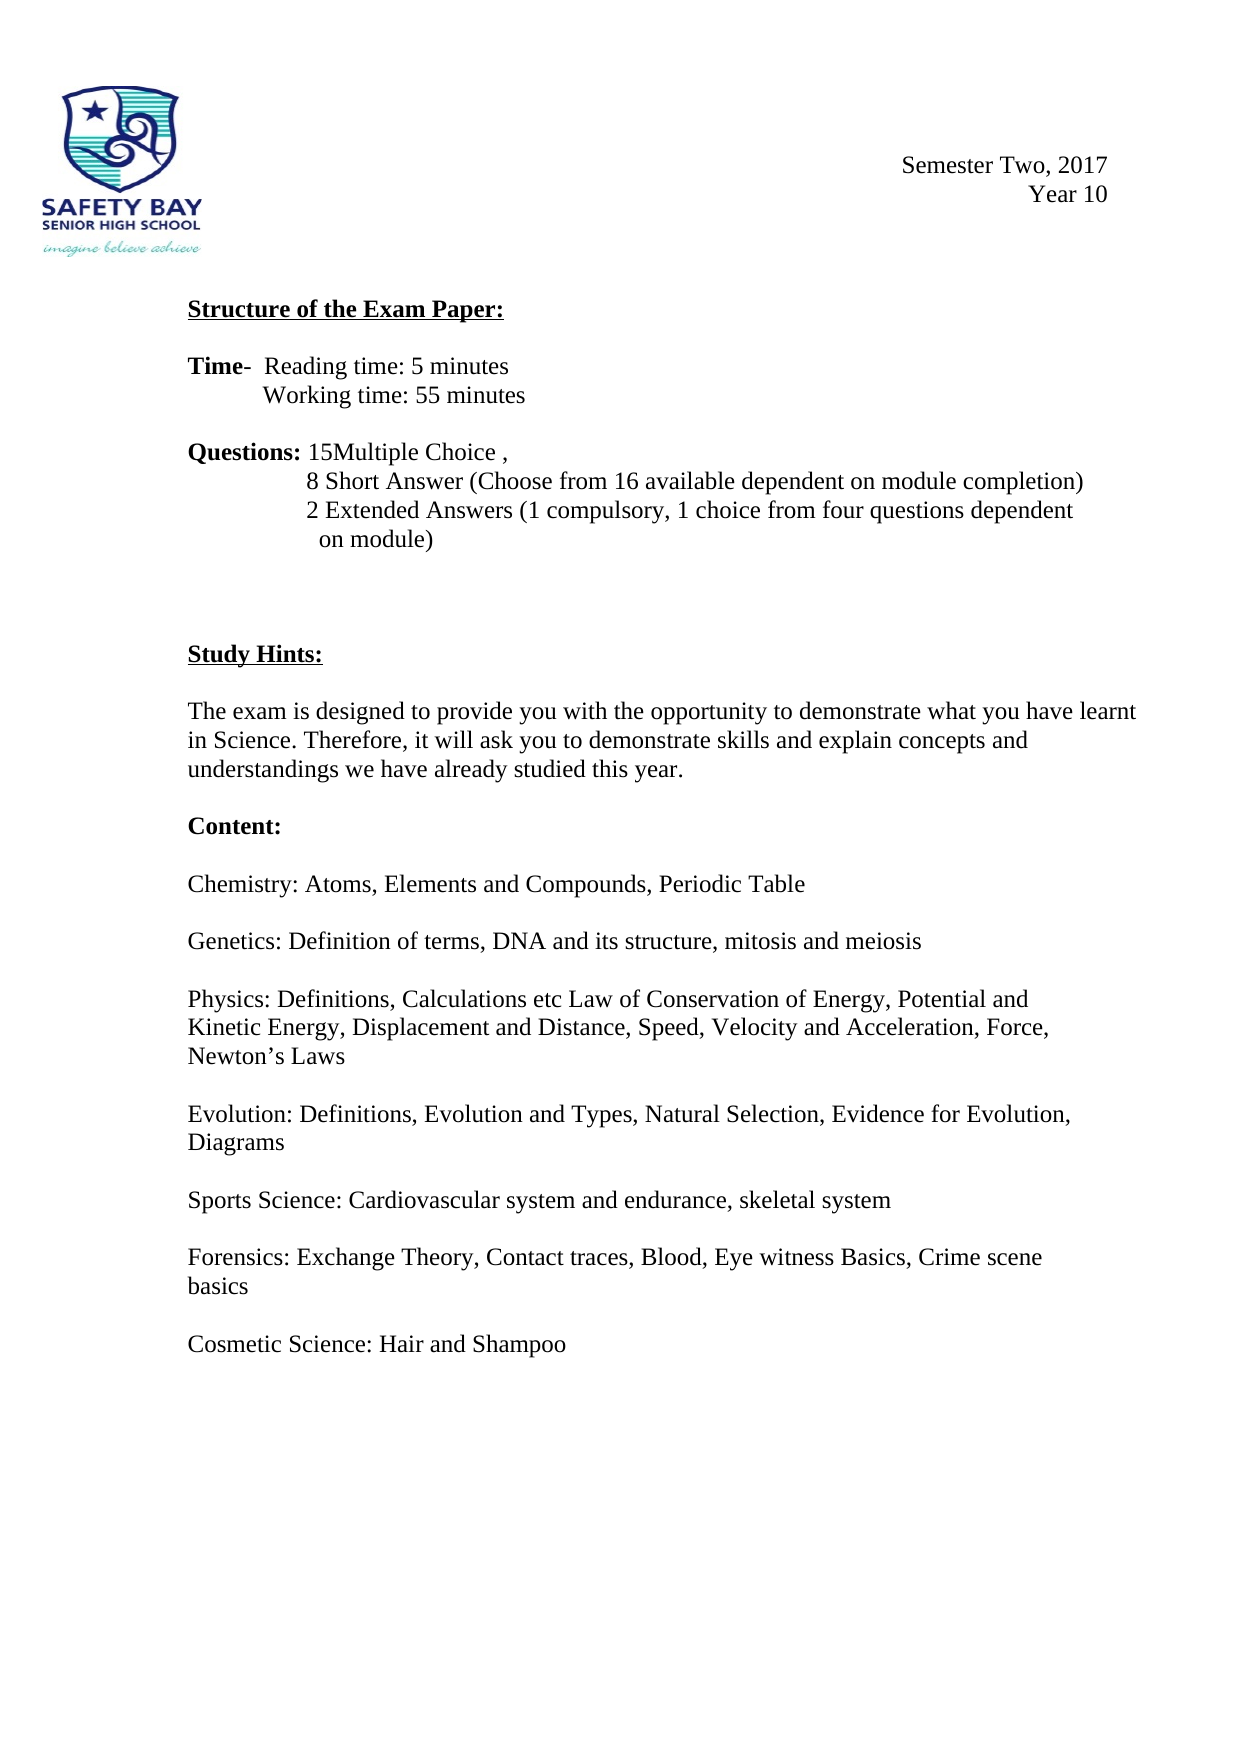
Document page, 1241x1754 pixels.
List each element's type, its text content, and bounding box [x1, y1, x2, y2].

text The exam is designed to provide you with the opportunity to demonstrate what you have learnt in Science. Therefore, it will ask you to demonstrate skills and explain concepts and understandings we have already studied this year. [187, 696, 1158, 782]
text Structure of the Exam Paper: [187, 294, 1107, 322]
text Semester Two, 2017 [202, 150, 1107, 179]
text Time- Reading time: 5 minutes [84, 351, 1107, 380]
text on module) [234, 524, 1107, 552]
text Cosmetic Science: Hair and Shampoo [187, 1329, 1107, 1357]
text 2 Extended Answers (1 compulsory, 1 choice from four questions dependent [234, 495, 1107, 524]
text Genetics: Definition of terms, DNA and its structure, mitosis and meiosis [187, 926, 1107, 955]
text Evolution: Definitions, Evolution and Types, Natural Selection, Evidence for Evolution, Diagrams [187, 1099, 1107, 1156]
text Year 10 [202, 179, 1107, 207]
text Working time: 55 minutes [84, 380, 1107, 409]
text Content: [187, 811, 1107, 840]
text Study Hints: [187, 639, 1107, 667]
text Questions: 15Multiple Choice , [84, 437, 1107, 466]
text 8 Short Answer (Choose from 16 available dependent on module completion) [234, 466, 1107, 495]
picture [42, 86, 202, 257]
text Physics: Definitions, Calculations etc Law of Conservation of Energy, Potential and Kinetic Energy, Displacement and Distance, Speed, Velocity and Acceleration, Force, Newton’s Laws [187, 984, 1107, 1070]
text Chemistry: Atoms, Elements and Compounds, Periodic Table [187, 869, 1107, 897]
text Sports Science: Cardiovascular system and endurance, skeletal system [187, 1185, 1107, 1214]
text Forensics: Exchange Theory, Contact traces, Blood, Eye witness Basics, Crime scene basics [187, 1242, 1107, 1300]
